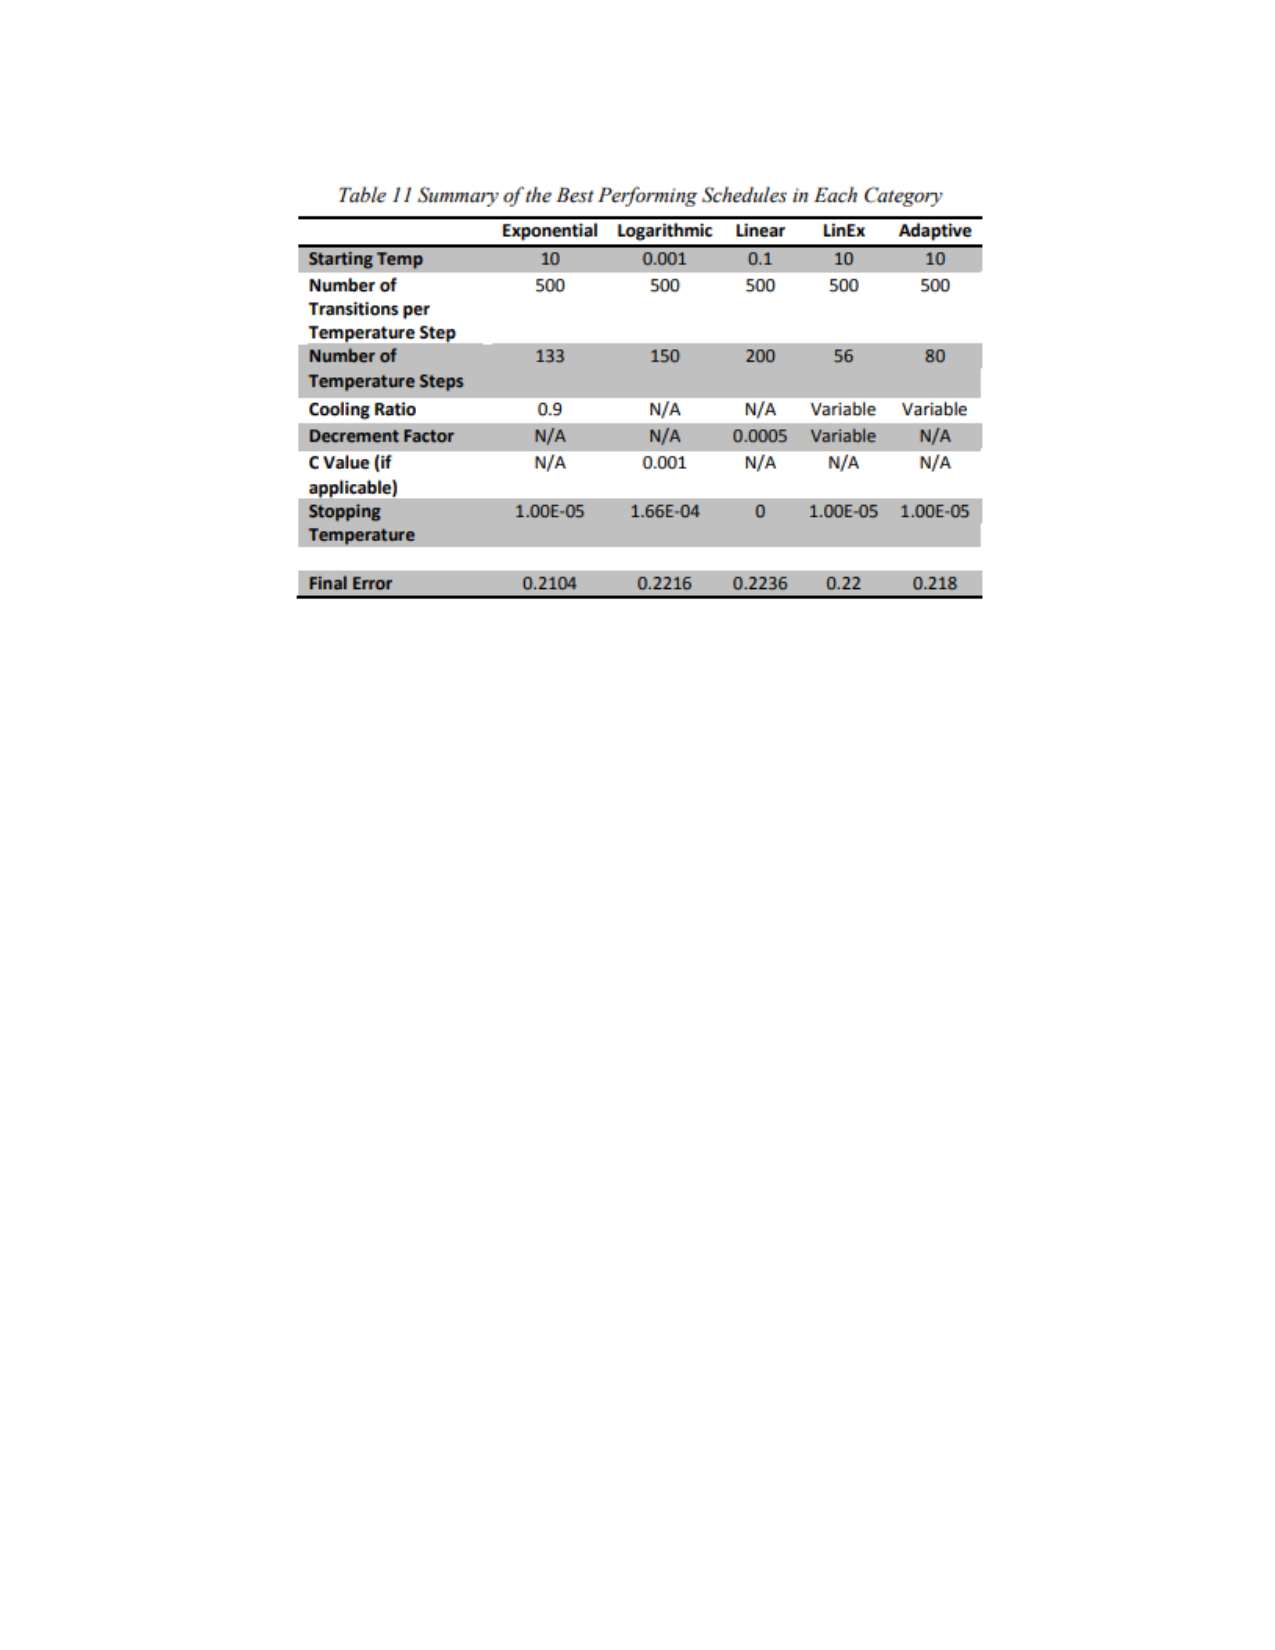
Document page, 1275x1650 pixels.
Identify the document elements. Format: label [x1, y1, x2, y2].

picture [272, 150, 1003, 621]
